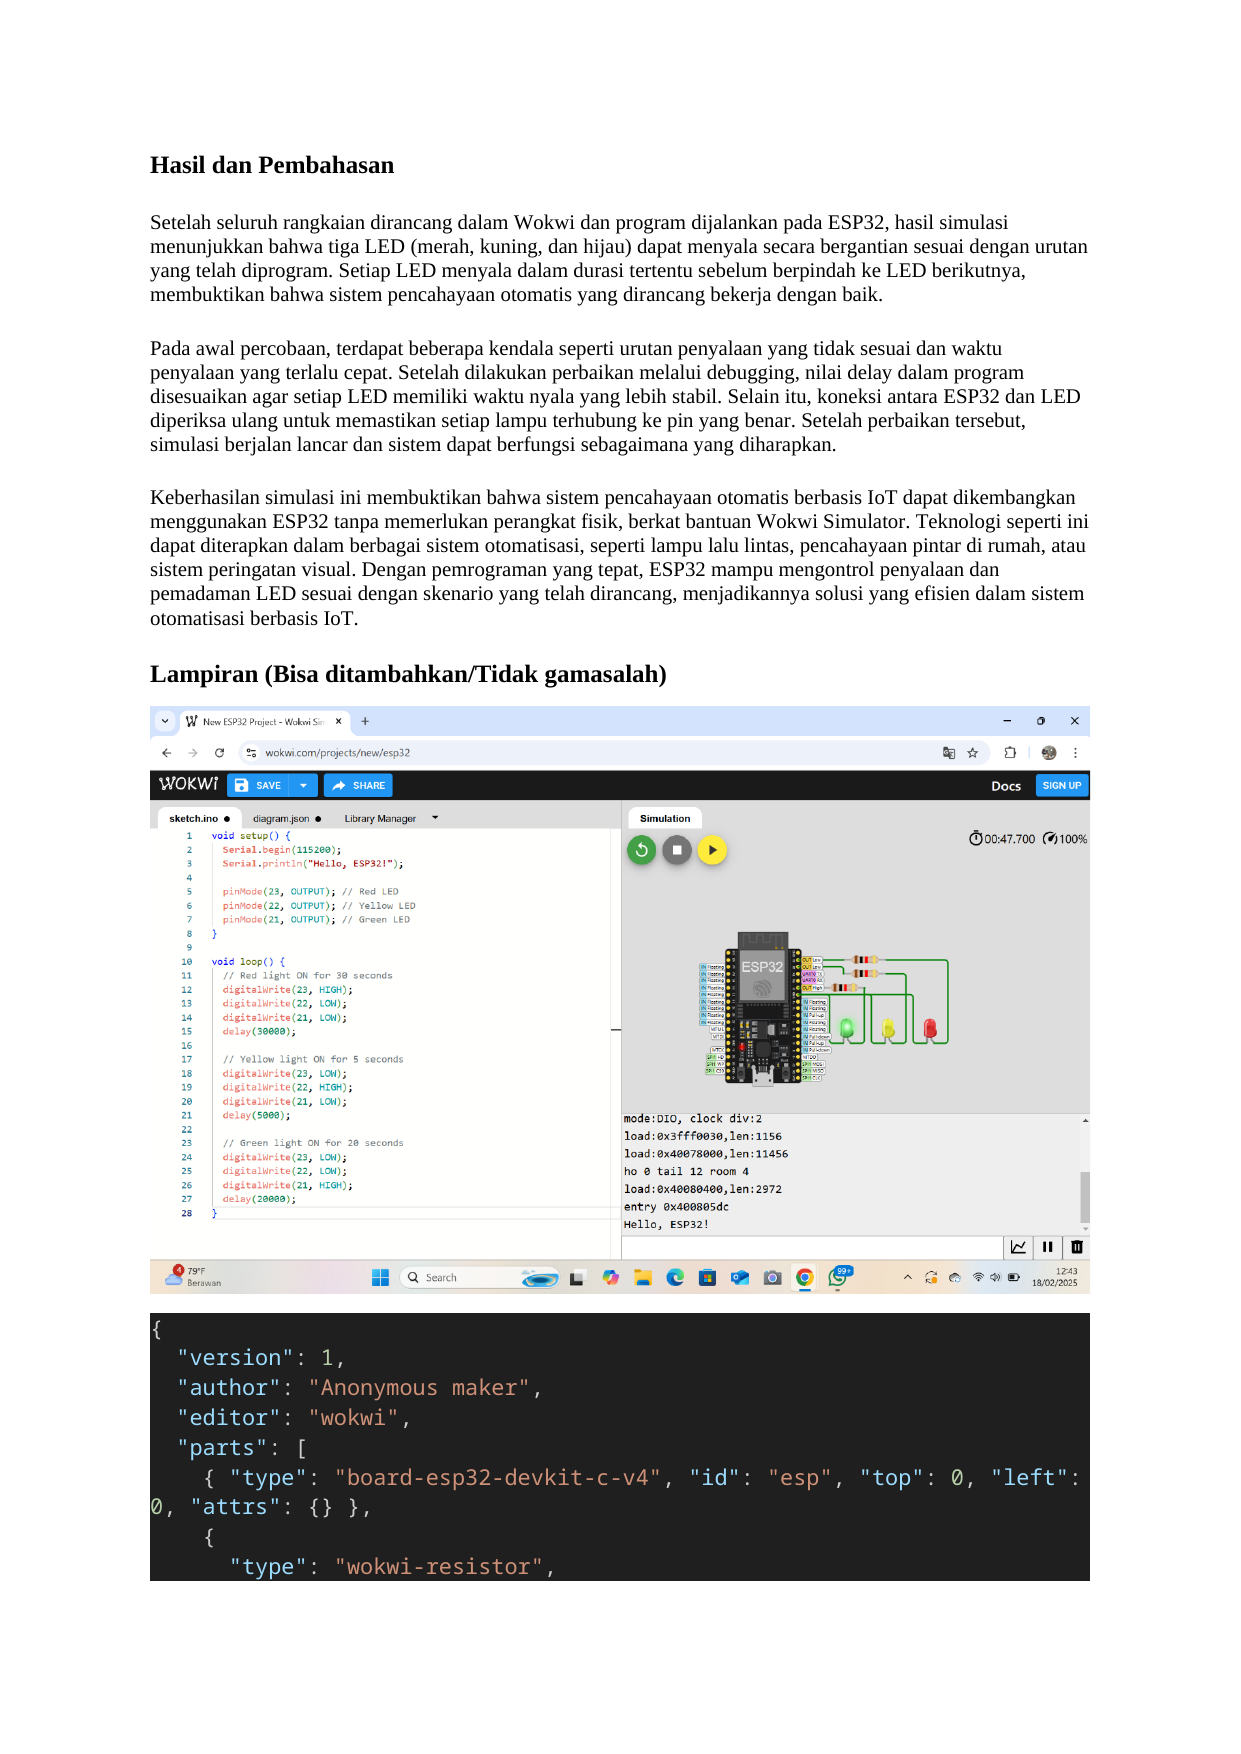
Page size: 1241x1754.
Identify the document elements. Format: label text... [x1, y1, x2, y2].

text { [150, 1313, 1090, 1342]
picture [150, 706, 1091, 1294]
text Lampiran (Bisa ditambahkan/Tidak gamasalah) [150, 659, 1090, 687]
text "author": "Anonymous maker", [150, 1372, 1090, 1402]
text "type": "wokwi-resistor", [150, 1551, 1090, 1581]
text Keberhasilan simulasi ini membuktikan bahwa sistem pencahayaan otomatis berbasis IoT dapat dikembangkan menggunakan ESP32 tanpa memerlukan perangkat fisik, berkat bantuan Wokwi Simulator. Teknologi seperti ini dapat diterapkan dalam berbagai sistem otomatisasi, seperti lampu lalu lintas, pencahayaan pintar di rumah, atau sistem peringatan visual. Dengan pemrograman yang tepat, ESP32 mampu mengontrol penyalaan dan pemadaman LED sesuai dengan skenario yang telah dirancang, menjadikannya solusi yang efisien dalam sistem otomatisasi berbasis IoT. [150, 485, 1090, 629]
text "editor": "wokwi", [150, 1402, 1090, 1432]
text "version": 1, [150, 1342, 1090, 1372]
text Pada awal percobaan, terdapat beberapa kendala seperti urutan penyalaan yang tidak sesuai dan waktu penyalaan yang terlalu cepat. Setelah dilakukan perbaikan melalui debugging, nilai delay dalam program disesuaikan agar setiap LED memiliki waktu nyala yang lebih stabil. Selain itu, koneksi antara ESP32 dan LED diperiksa ulang untuk memastikan setiap lampu terhubung ke pin yang benar. Setelah perbaikan tersebut, simulasi berjalan lancar dan sistem dapat berfungsi sebagaimana yang diharapkan. [150, 336, 1090, 456]
text { "type": "board-esp32-devkit-c-v4", "id": "esp", "top": 0, "left": 0, "attrs": {} }, [150, 1462, 1090, 1521]
text "parts": [ [150, 1432, 1090, 1462]
text { [150, 1521, 1090, 1551]
text Setelah seluruh rangkaian dirancang dalam Wokwi dan program dijalankan pada ESP32, hasil simulasi menunjukkan bahwa tiga LED (merah, kuning, dan hijau) dapat menyala secara bergantian sesuai dengan urutan yang telah diprogram. Setiap LED menyala dalam durasi tertentu sebelum berpindah ke LED berikutnya, membuktikan bahwa sistem pencahayaan otomatis yang dirancang bekerja dengan baik. [150, 210, 1090, 306]
text Hasil dan Pembahasan [150, 150, 1090, 179]
